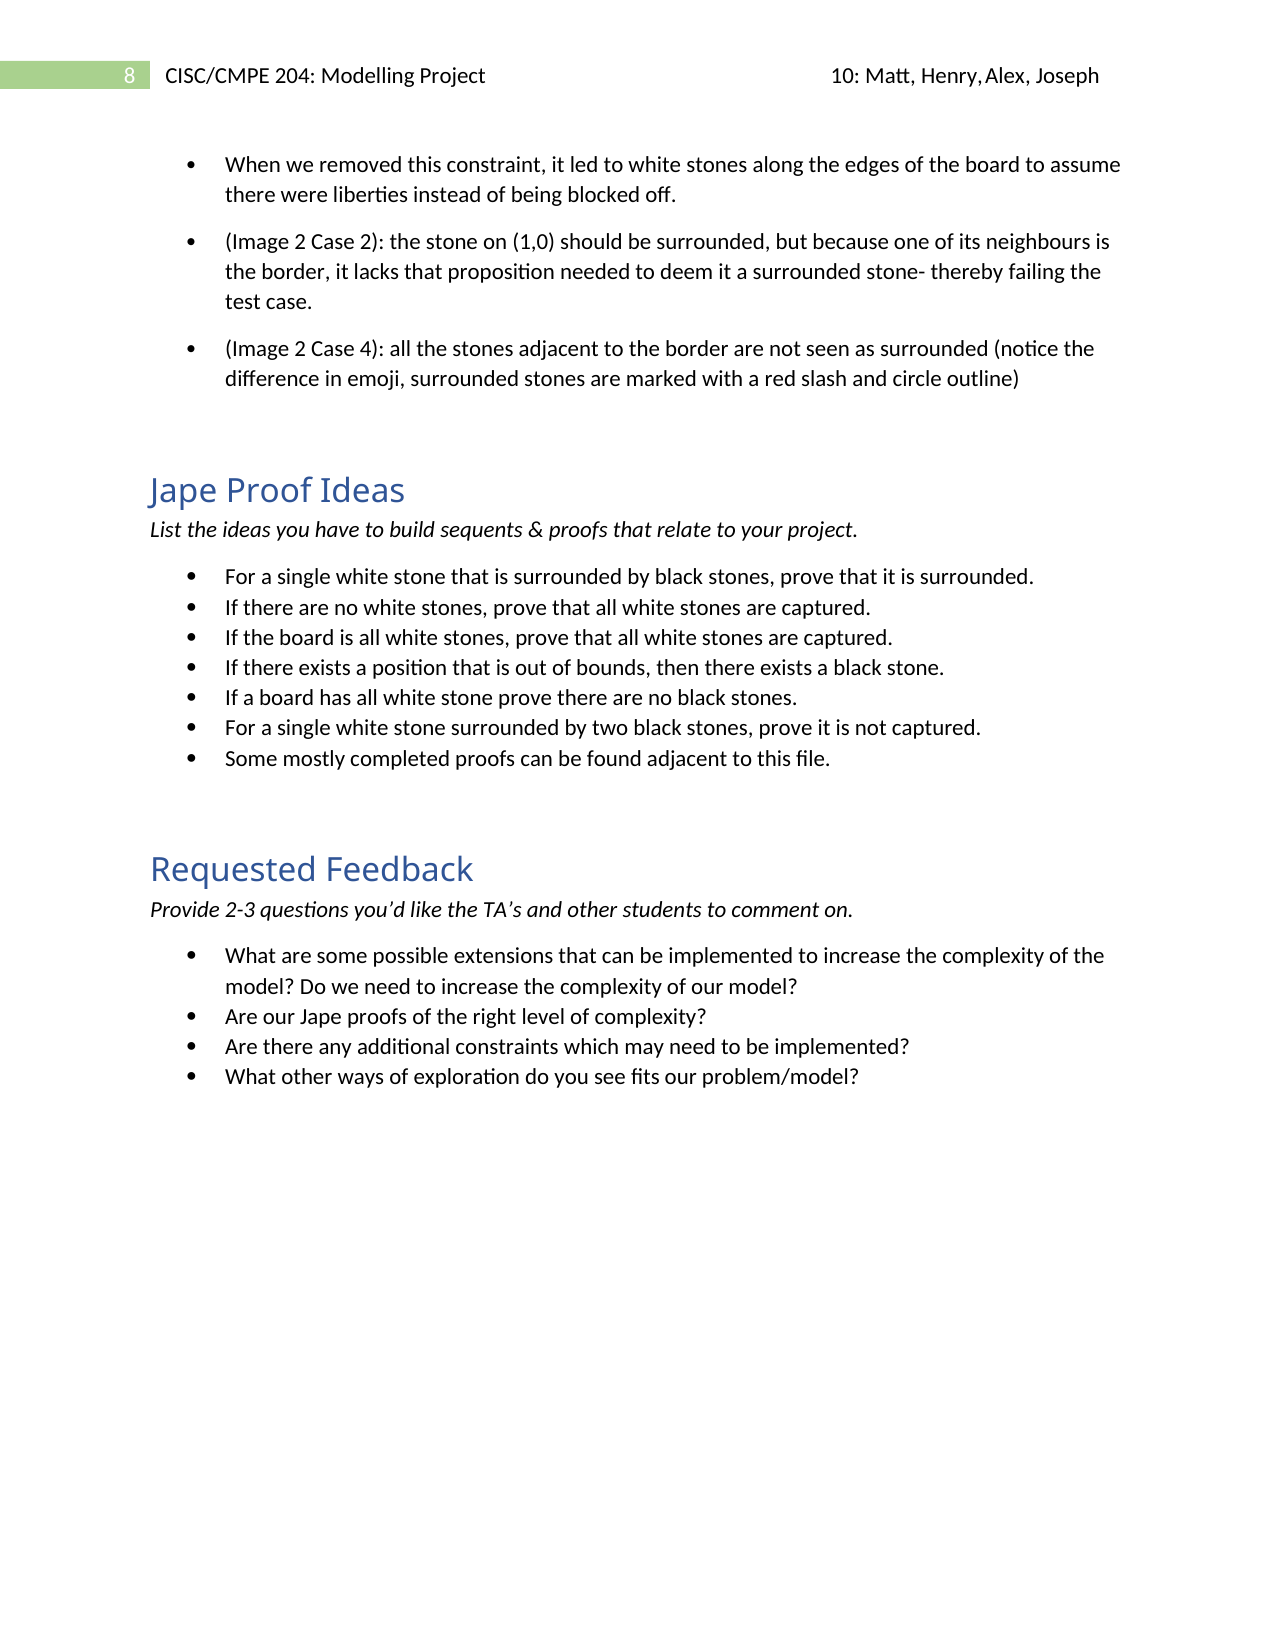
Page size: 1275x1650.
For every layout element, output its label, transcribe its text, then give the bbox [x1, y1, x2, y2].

list If a board has all white stone prove there are no black stones. [187, 683, 1125, 711]
subtitle Jape Proof Ideas [150, 467, 1125, 512]
list For a single white stone surrounded by two black stones, prove it is not captured. [187, 713, 1125, 742]
subtitle Requested Feedback [150, 846, 1125, 891]
list What other ways of exploration do you see fits our problem/model? [187, 1062, 1125, 1091]
list Some mostly completed proofs can be found adjacent to this file. [187, 744, 1125, 772]
list (Image 2 Case 2): the stone on (1,0) should be surrounded, but because one of its neighbours is the border, it lacks that proposition needed to deem it a surrounded stone- thereby failing the test case. [187, 227, 1125, 316]
list Are there any additional constraints which may need to be implemented? [187, 1032, 1125, 1060]
text Provide 2-3 questions you’d like the TA’s and other students to comment on. [150, 895, 1125, 923]
list When we removed this constraint, it led to white stones along the edges of the board to assume there were liberties instead of being blocked off. [187, 150, 1125, 208]
list If there exists a position that is out of bounds, then there exists a black stone. [187, 653, 1125, 681]
list What are some possible extensions that can be implemented to increase the complexity of the model? Do we need to increase the complexity of our model? [187, 942, 1125, 1000]
list Are our Jape proofs of the right level of complexity? [187, 1002, 1125, 1030]
list If there are no white stones, prove that all white stones are captured. [187, 593, 1125, 621]
list If the board is all white stones, prove that all white stones are captured. [187, 623, 1125, 651]
text List the ideas you have to build sequents & proofs that relate to your project. [150, 516, 1125, 544]
list (Image 2 Case 4): all the stones adjacent to the border are not seen as surrounded (notice the difference in emoji, surrounded stones are marked with a red slash and circle outline) [187, 334, 1125, 393]
list For a single white stone that is surrounded by black stones, prove that it is surrounded. [187, 562, 1125, 591]
